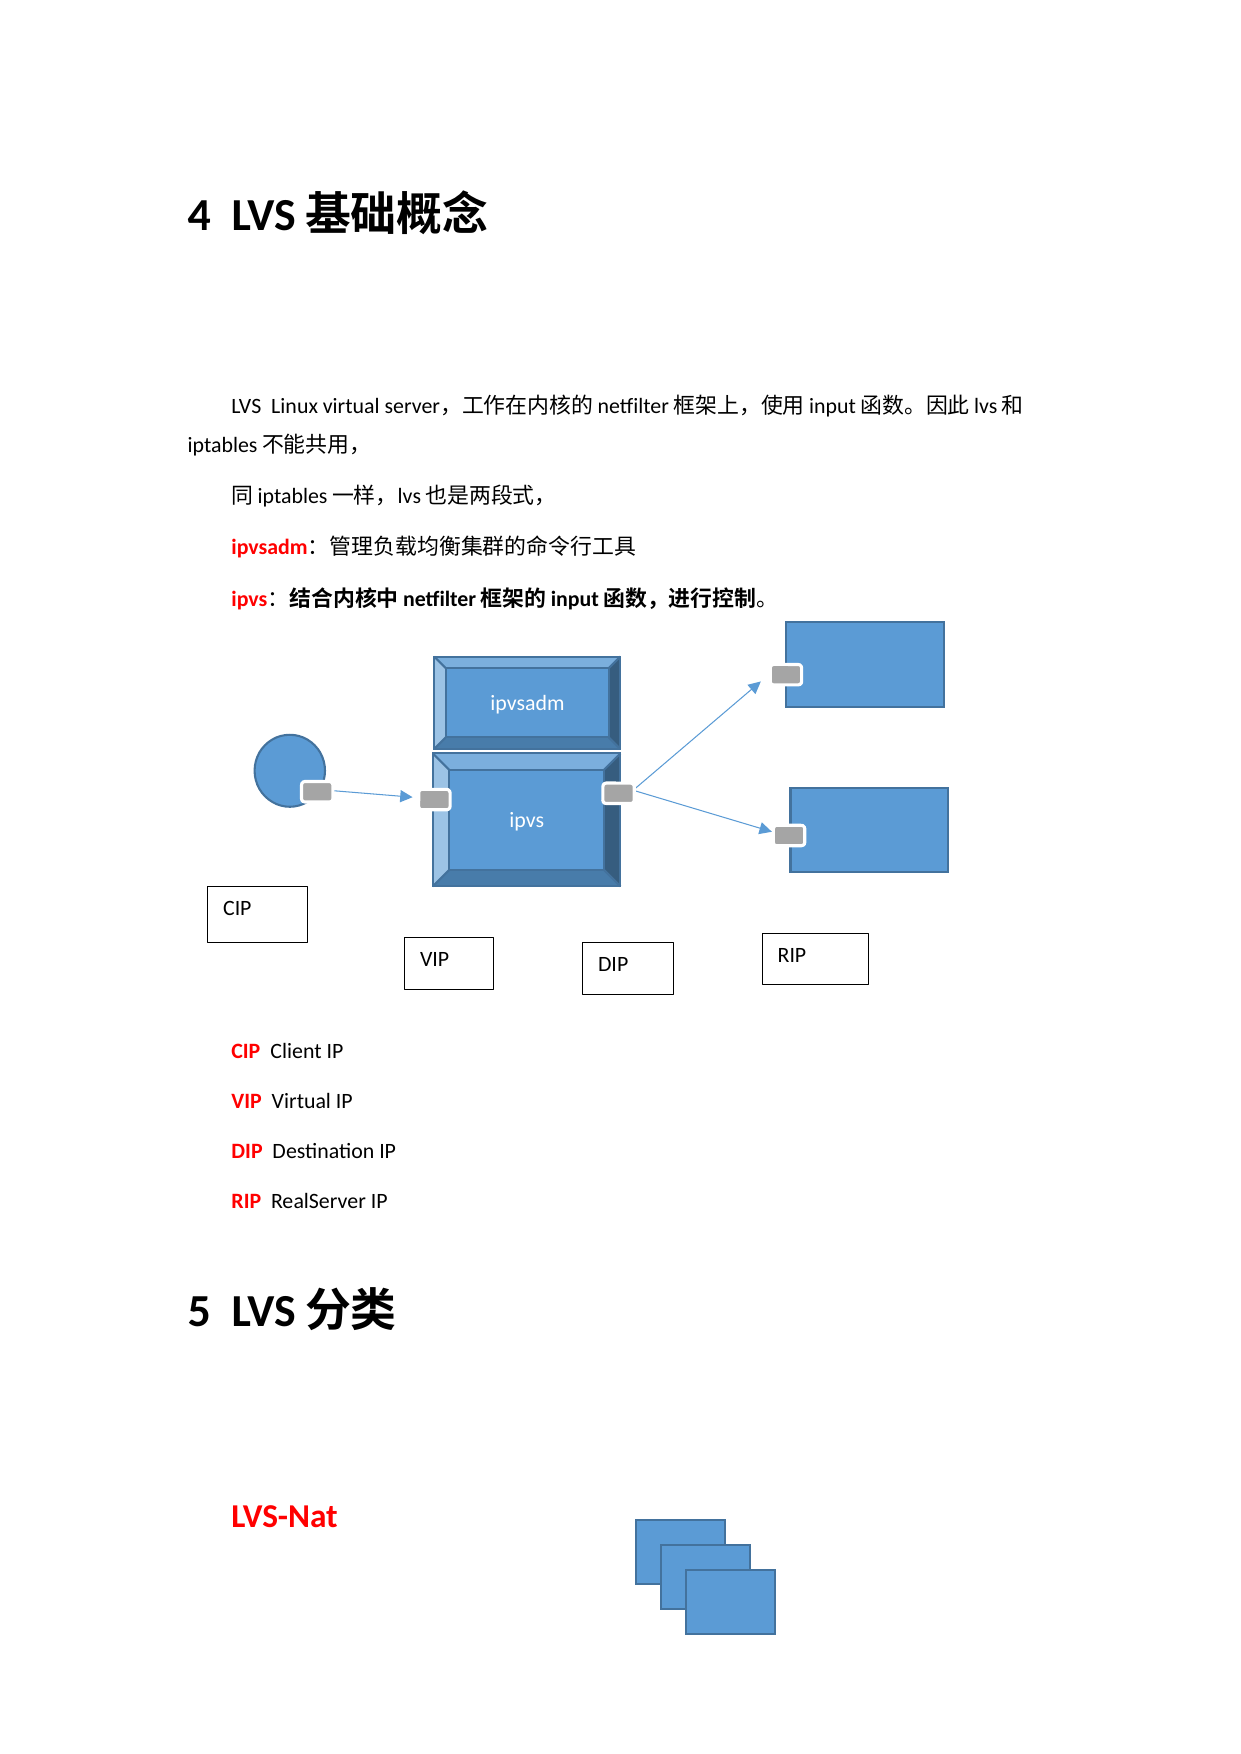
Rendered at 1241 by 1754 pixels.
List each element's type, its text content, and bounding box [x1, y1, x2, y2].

text CIP Client IP [187, 1034, 1053, 1066]
text 同iptables一样，lvs也是两段式， [187, 478, 1053, 510]
text DIP Destination IP [187, 1134, 1053, 1167]
text LVS-Nat [187, 1483, 1053, 1548]
text ipvsadm：管理负载均衡集群的命令行工具 [187, 529, 1053, 561]
text LVS Linux virtual server，工作在内核的netfilter框架上，使用input函数。因此lvs和iptables不能共用， [187, 387, 1053, 459]
text VIP Virtual IP [187, 1084, 1053, 1117]
subtitle 4 LVS基础概念 [187, 162, 1053, 259]
text ipvs：结合内核中netfilter框架的input函数，进行控制。 [187, 580, 1053, 613]
text RIP RealServer IP [187, 1185, 1053, 1217]
subtitle 5 LVS分类 [187, 1258, 1053, 1356]
